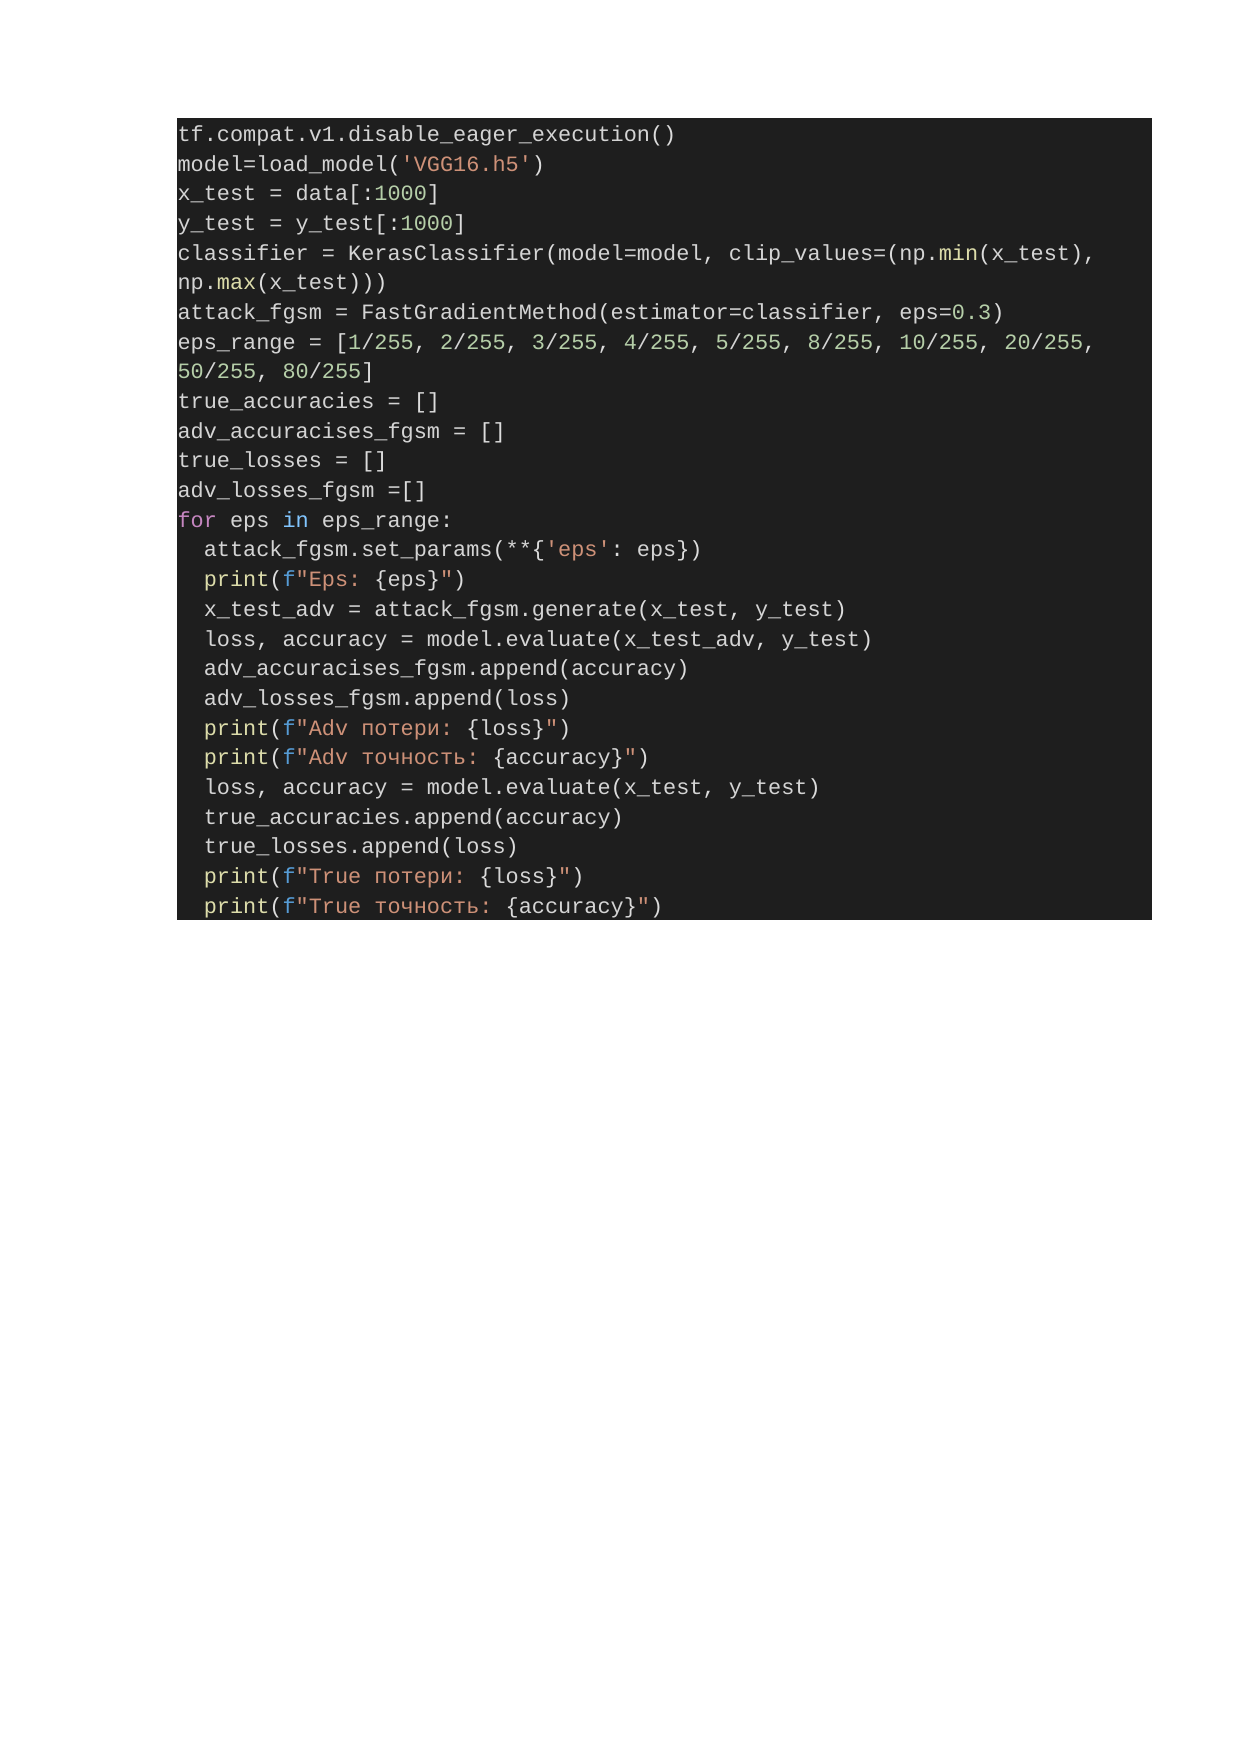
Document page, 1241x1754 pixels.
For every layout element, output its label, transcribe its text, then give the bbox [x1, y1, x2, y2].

text true_accuracies.append(accuracy) [177, 801, 1152, 831]
text print(f"True потери: {loss}") [177, 860, 1152, 890]
text true_losses.append(loss) [177, 831, 1152, 860]
text y_test = y_test[:1000] [177, 207, 1152, 237]
text print(f"True точность: {accuracy}") [177, 890, 1152, 920]
text eps_range = [1/255, 2/255, 3/255, 4/255, 5/255, 8/255, 10/255, 20/255, 50/255, 80/255] [177, 326, 1152, 385]
text adv_accuracises_fgsm.append(accuracy) [177, 652, 1152, 682]
text print(f"Adv потери: {loss}") [177, 712, 1152, 742]
text adv_accuracises_fgsm = [] [177, 415, 1152, 445]
text for eps in eps_range: [177, 504, 1152, 534]
text print(f"Eps: {eps}") [177, 563, 1152, 593]
text true_accuracies = [] [177, 385, 1152, 415]
text adv_losses_fgsm =[] [177, 474, 1152, 504]
text attack_fgsm = FastGradientMethod(estimator=classifier, eps=0.3) [177, 296, 1152, 326]
text model=load_model('VGG16.h5') [177, 148, 1152, 177]
text true_losses = [] [177, 445, 1152, 474]
text x_test_adv = attack_fgsm.generate(x_test, y_test) [177, 593, 1152, 623]
text loss, accuracy = model.evaluate(x_test, y_test) [177, 771, 1152, 801]
text classifier = KerasClassifier(model=model, clip_values=(np.min(x_test), np.max(x_test))) [177, 237, 1152, 296]
text print(f"Adv точность: {accuracy}") [177, 742, 1152, 771]
text loss, accuracy = model.evaluate(x_test_adv, y_test) [177, 623, 1152, 652]
text tf.compat.v1.disable_eager_execution() [177, 118, 1152, 148]
text adv_losses_fgsm.append(loss) [177, 682, 1152, 712]
text x_test = data[:1000] [177, 177, 1152, 207]
text attack_fgsm.set_params(**{'eps': eps}) [177, 534, 1152, 563]
